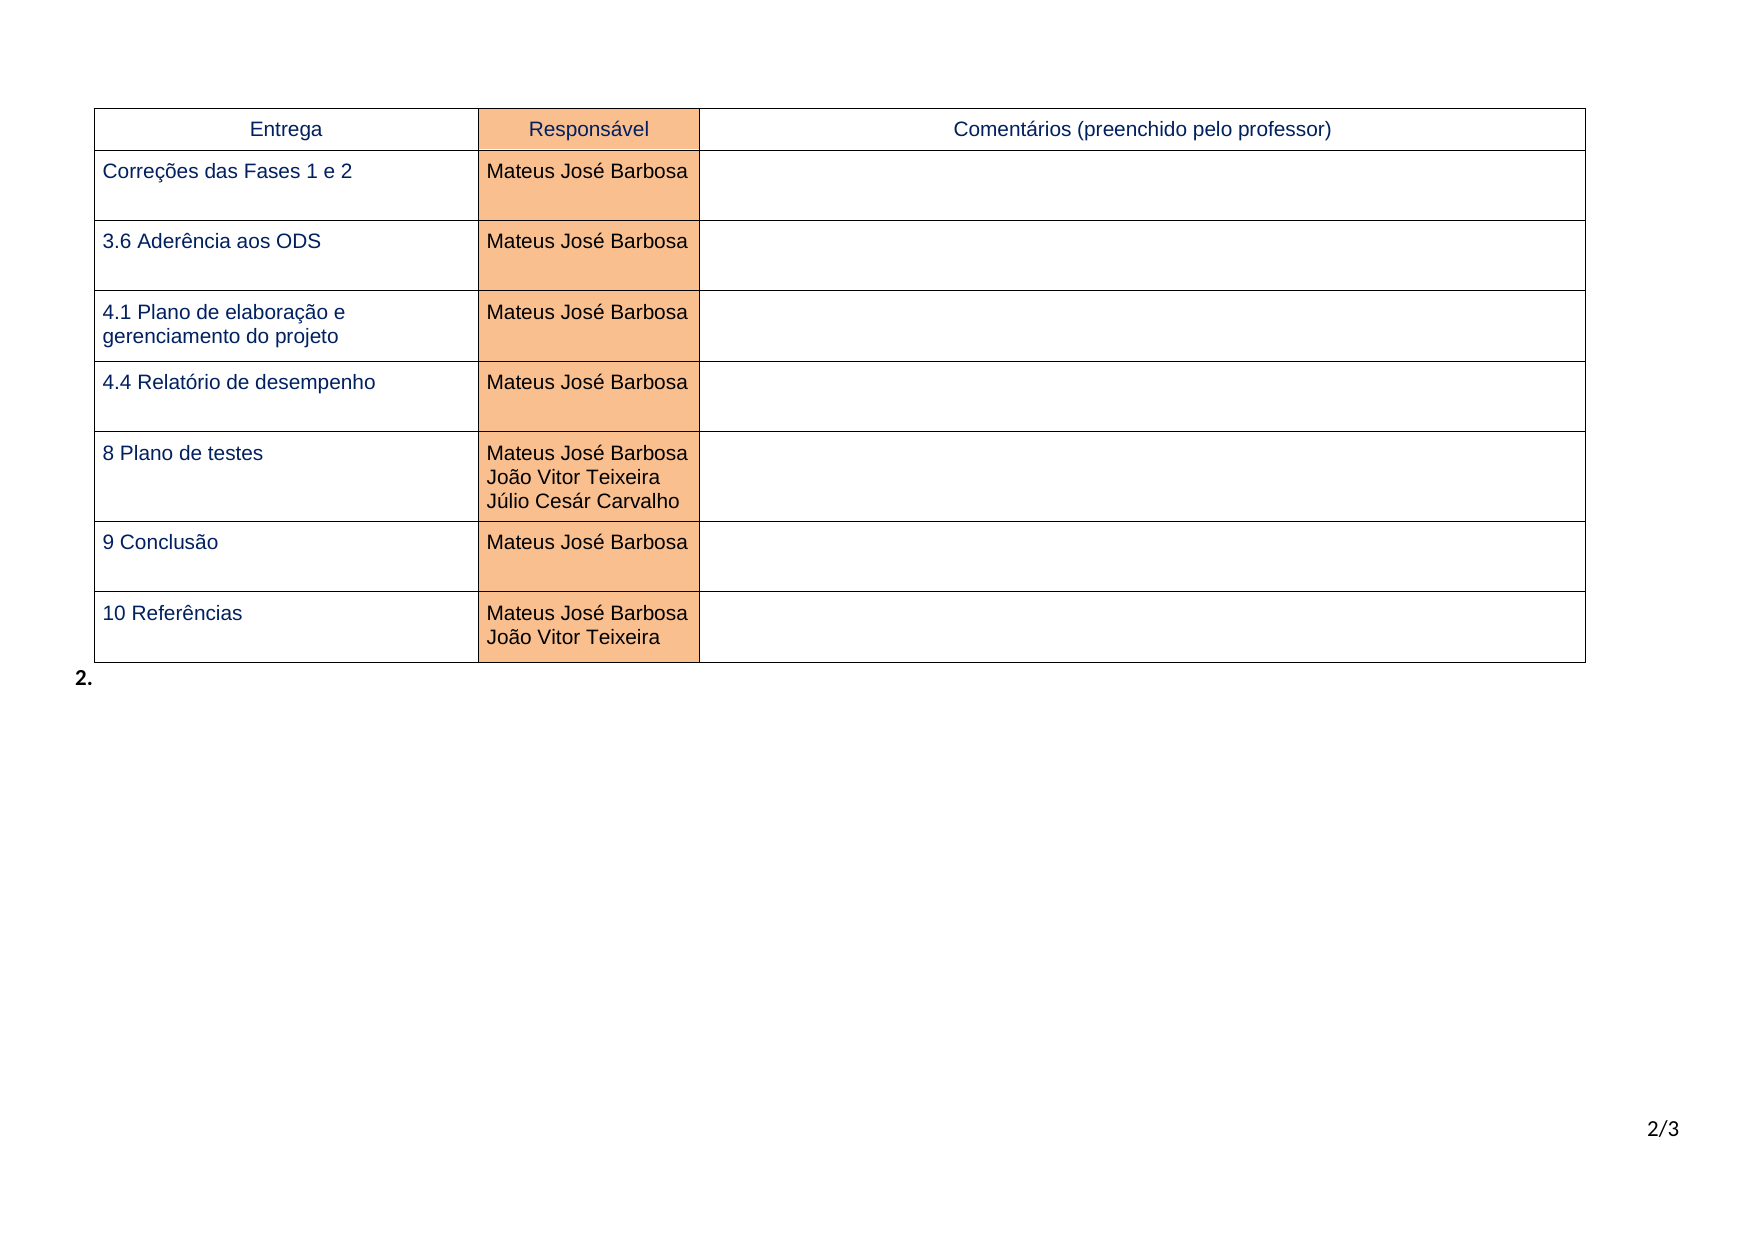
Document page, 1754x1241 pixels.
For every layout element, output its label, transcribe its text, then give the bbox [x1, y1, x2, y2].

table_cell [700, 362, 1585, 431]
table_cell Mateus José Barbosa João Vitor Teixeira [479, 592, 699, 662]
table_header Responsável [479, 109, 699, 149]
table_cell [700, 432, 1585, 521]
table_cell [700, 522, 1585, 591]
table_cell Mateus José Barbosa [479, 151, 699, 220]
table_cell [700, 151, 1585, 220]
table_cell [700, 592, 1585, 662]
table_cell 9 Conclusão [95, 522, 478, 591]
table_cell 8 Plano de testes [95, 432, 478, 521]
table_cell Mateus José Barbosa [479, 522, 699, 591]
table_cell [700, 221, 1585, 290]
table_cell Mateus José Barbosa [479, 291, 699, 361]
table_cell Mateus José Barbosa [479, 221, 699, 290]
table_cell Correções das Fases 1 e 2 [95, 151, 478, 220]
table_cell 4.1 Plano de elaboração e gerenciamento do projeto [95, 291, 478, 361]
table_cell Mateus José Barbosa [479, 362, 699, 431]
table_cell 10 Referências [95, 592, 478, 662]
table_header Comentários (preenchido pelo professor) [700, 109, 1585, 149]
table_cell 4.4 Relatório de desempenho [95, 362, 478, 431]
table_header Entrega [95, 109, 478, 149]
table_cell 3.6 Aderência aos ODS [95, 221, 478, 290]
table_cell Mateus José Barbosa João Vitor Teixeira Júlio Cesár Carvalho [479, 432, 699, 521]
table_cell [700, 291, 1585, 361]
